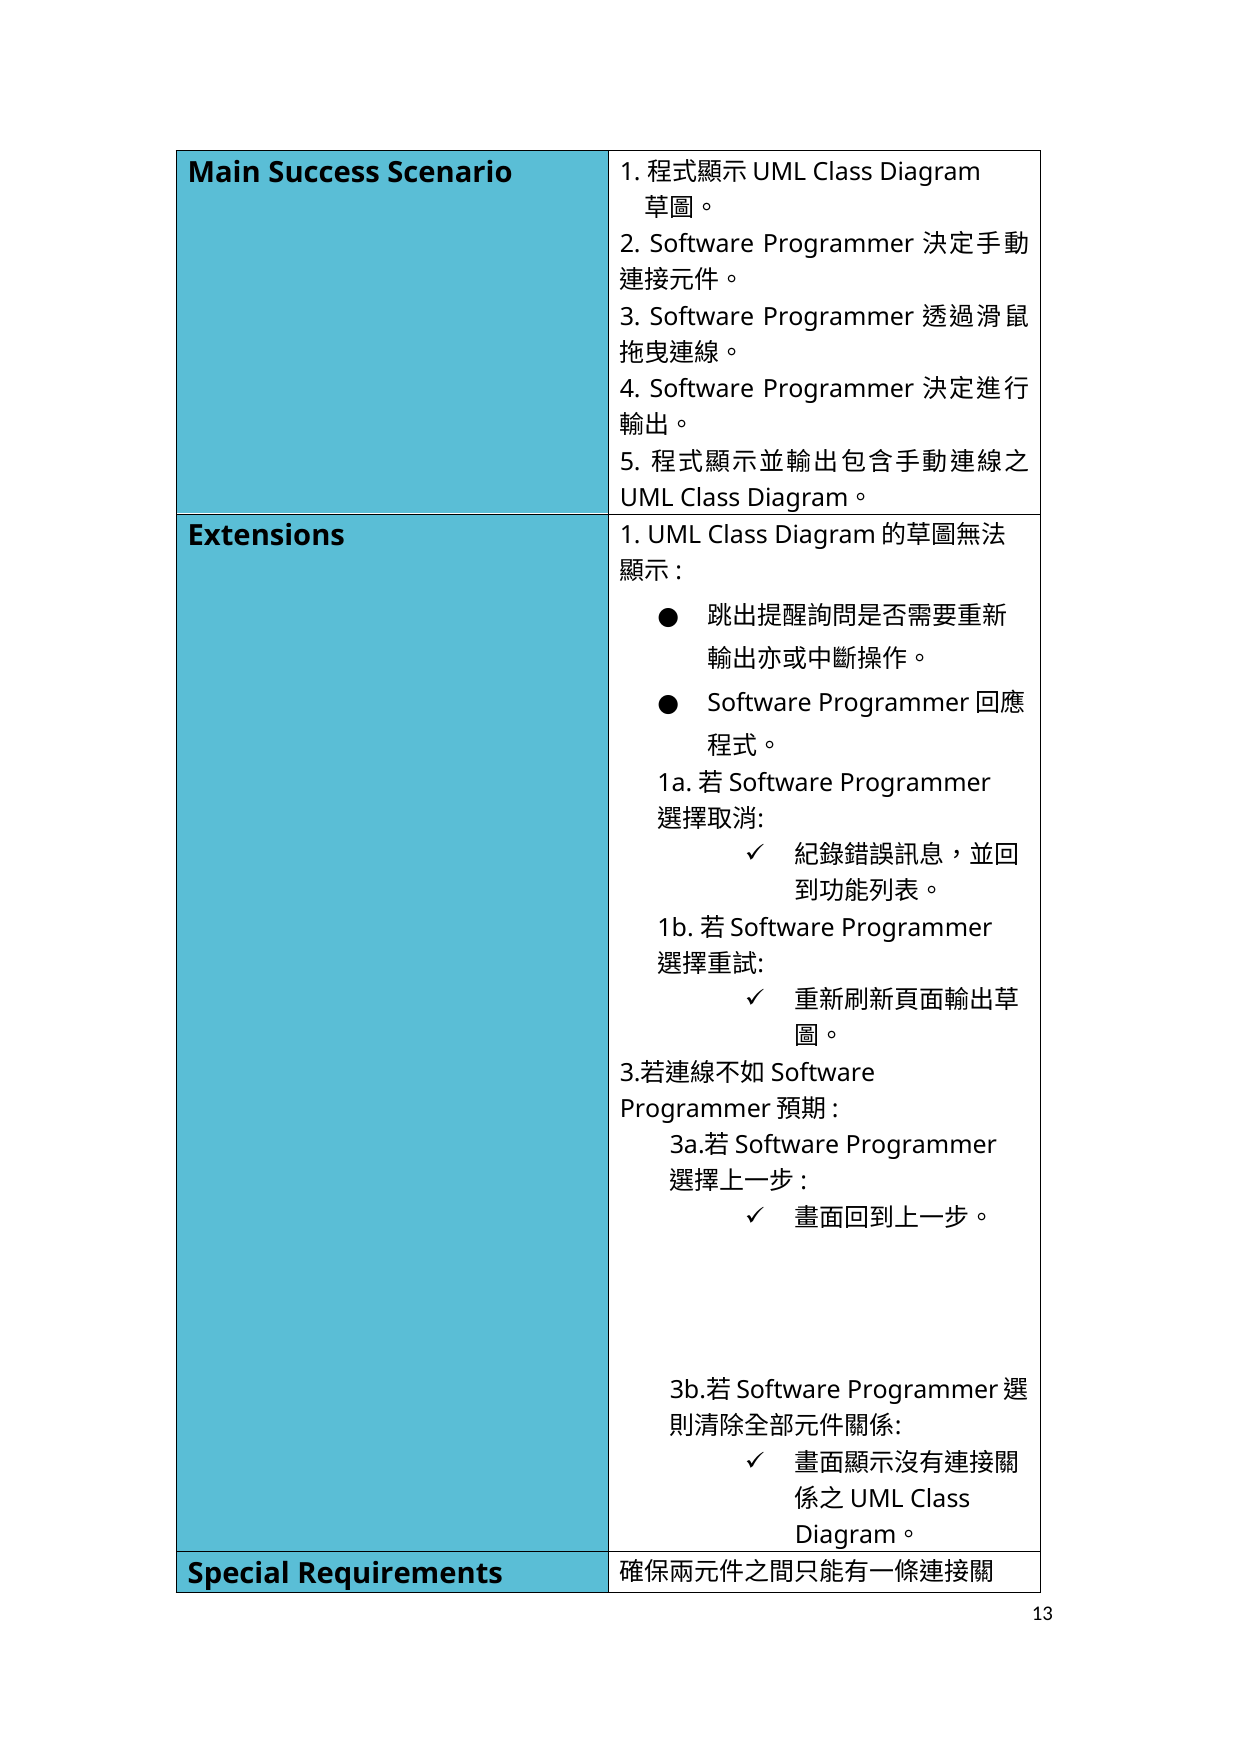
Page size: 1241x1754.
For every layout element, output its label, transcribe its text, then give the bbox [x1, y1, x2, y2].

table_cell Main Success Scenario [177, 151, 608, 513]
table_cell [177, 1552, 608, 1592]
table_cell 1. UML Class Diagram的草圖無法顯示 : 跳出提醒詢問是否需要重新輸出亦或中斷操作。 Software Programmer回應程式。 1a. 若Software Programmer 選擇取消: 紀錄錯誤訊息，並回到功能列表。 1b. 若Software Programmer 選擇重試: 重新刷新頁面輸出草圖。 3.若連線不如Software Programmer預期 : 3a.若Software Programmer 選擇上一步 : 畫面回到上一步。 3b.若Software Programmer選 則清除全部元件關係: 畫面顯示沒有連接關係之UML Class Diagram。 [609, 515, 1040, 1551]
table_cell 確保兩元件之間只能有一條連接關係。 [609, 1552, 1040, 1592]
table_cell 1. 程式顯示UML Class Diagram 草圖。 2. Software Programmer決定手動連接元件。 3. Software Programmer透過滑鼠拖曳連線。 4. Software Programmer決定進行輸出。 5. 程式顯示並輸出包含手動連線之UML Class Diagram。 [609, 151, 1040, 513]
table_cell Extensions [177, 515, 608, 1551]
